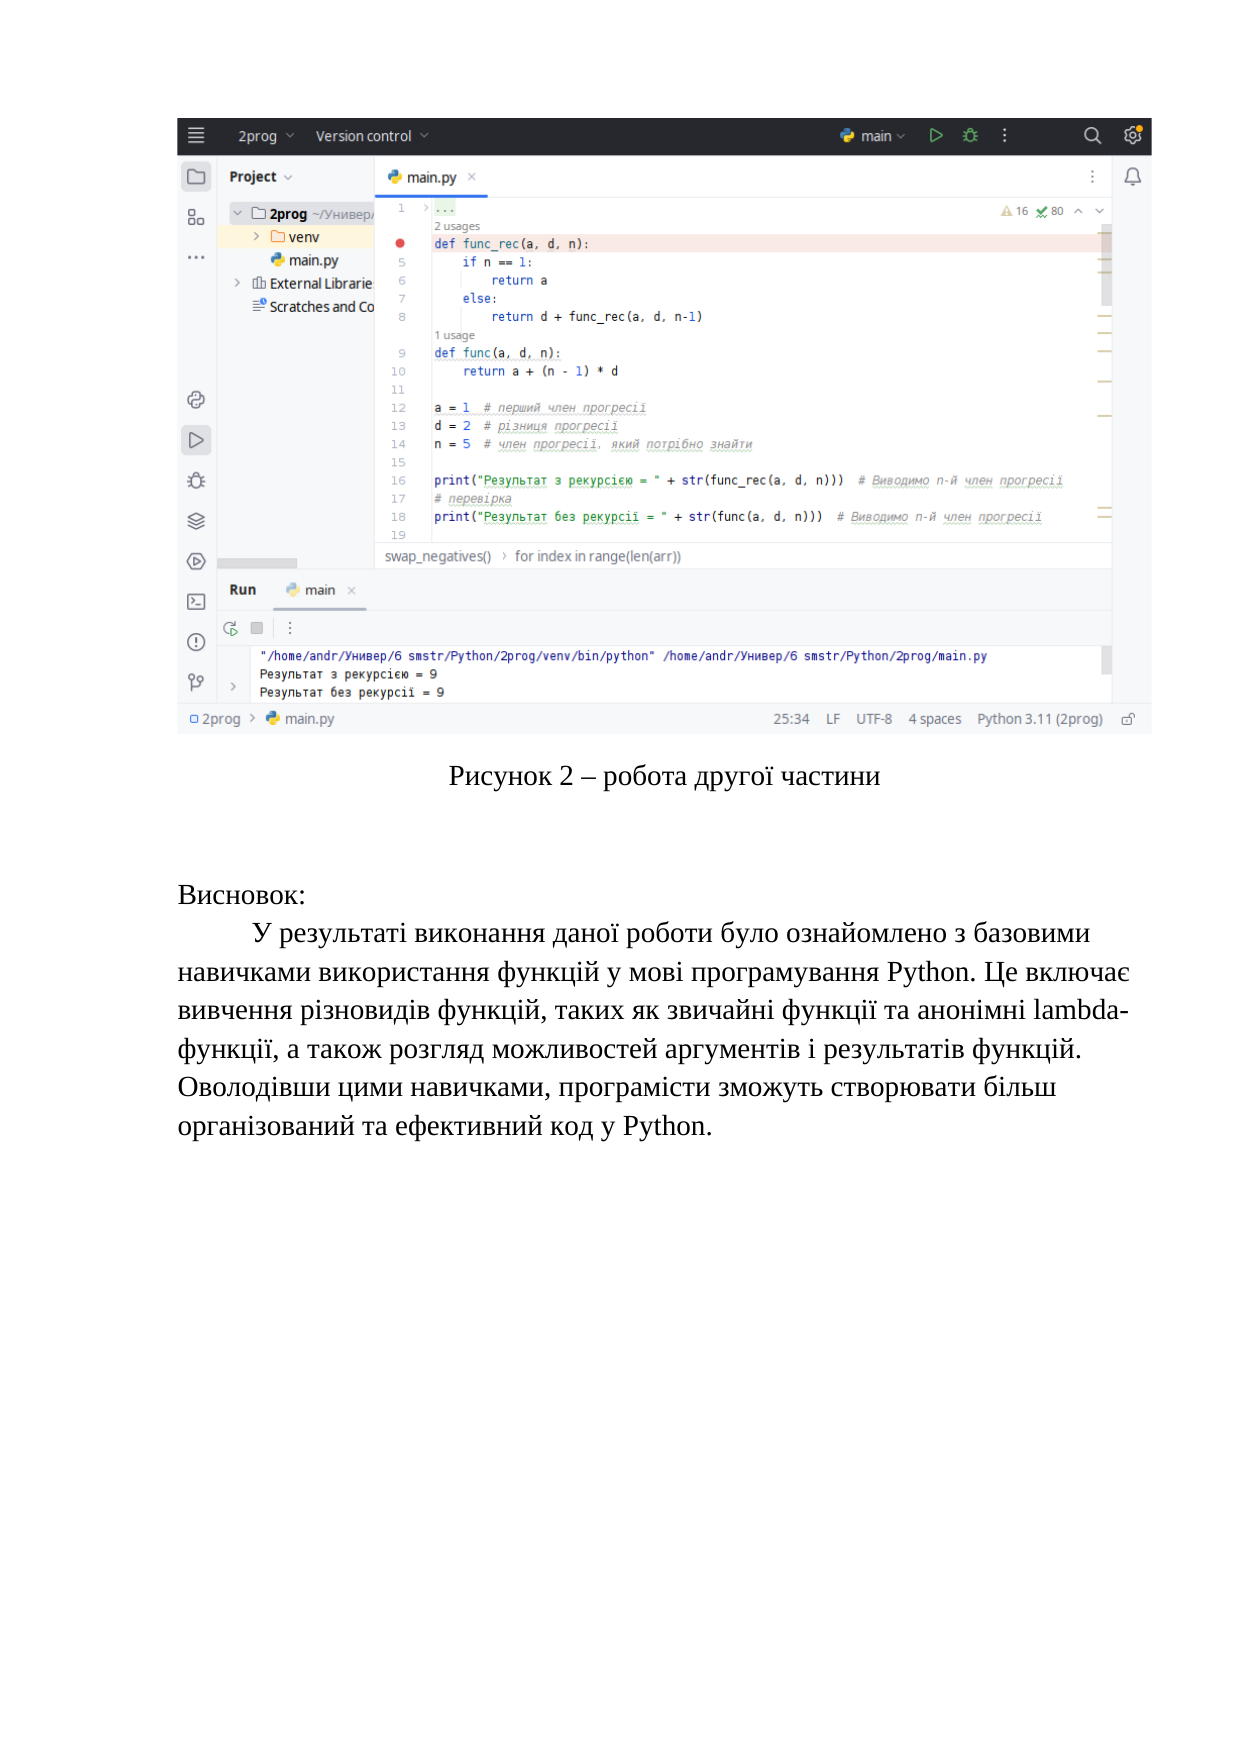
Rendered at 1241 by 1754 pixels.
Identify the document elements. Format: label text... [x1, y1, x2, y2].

text Рисунок 2 – робота другої частини [177, 758, 1152, 792]
text Висновок: У результаті виконання даної роботи було ознайомлено з базовими навичками використання функцій у мові програмування Python. Це включає вивчення різновидів функцій, таких як звичайні функції та анонімні lambda-функції, а також розгляд можливостей аргументів і результатів функцій. Оволодівши цими навичками, програмісти зможуть створювати більш організований та ефективний код у Python. [177, 877, 1152, 1142]
picture [177, 118, 1152, 734]
